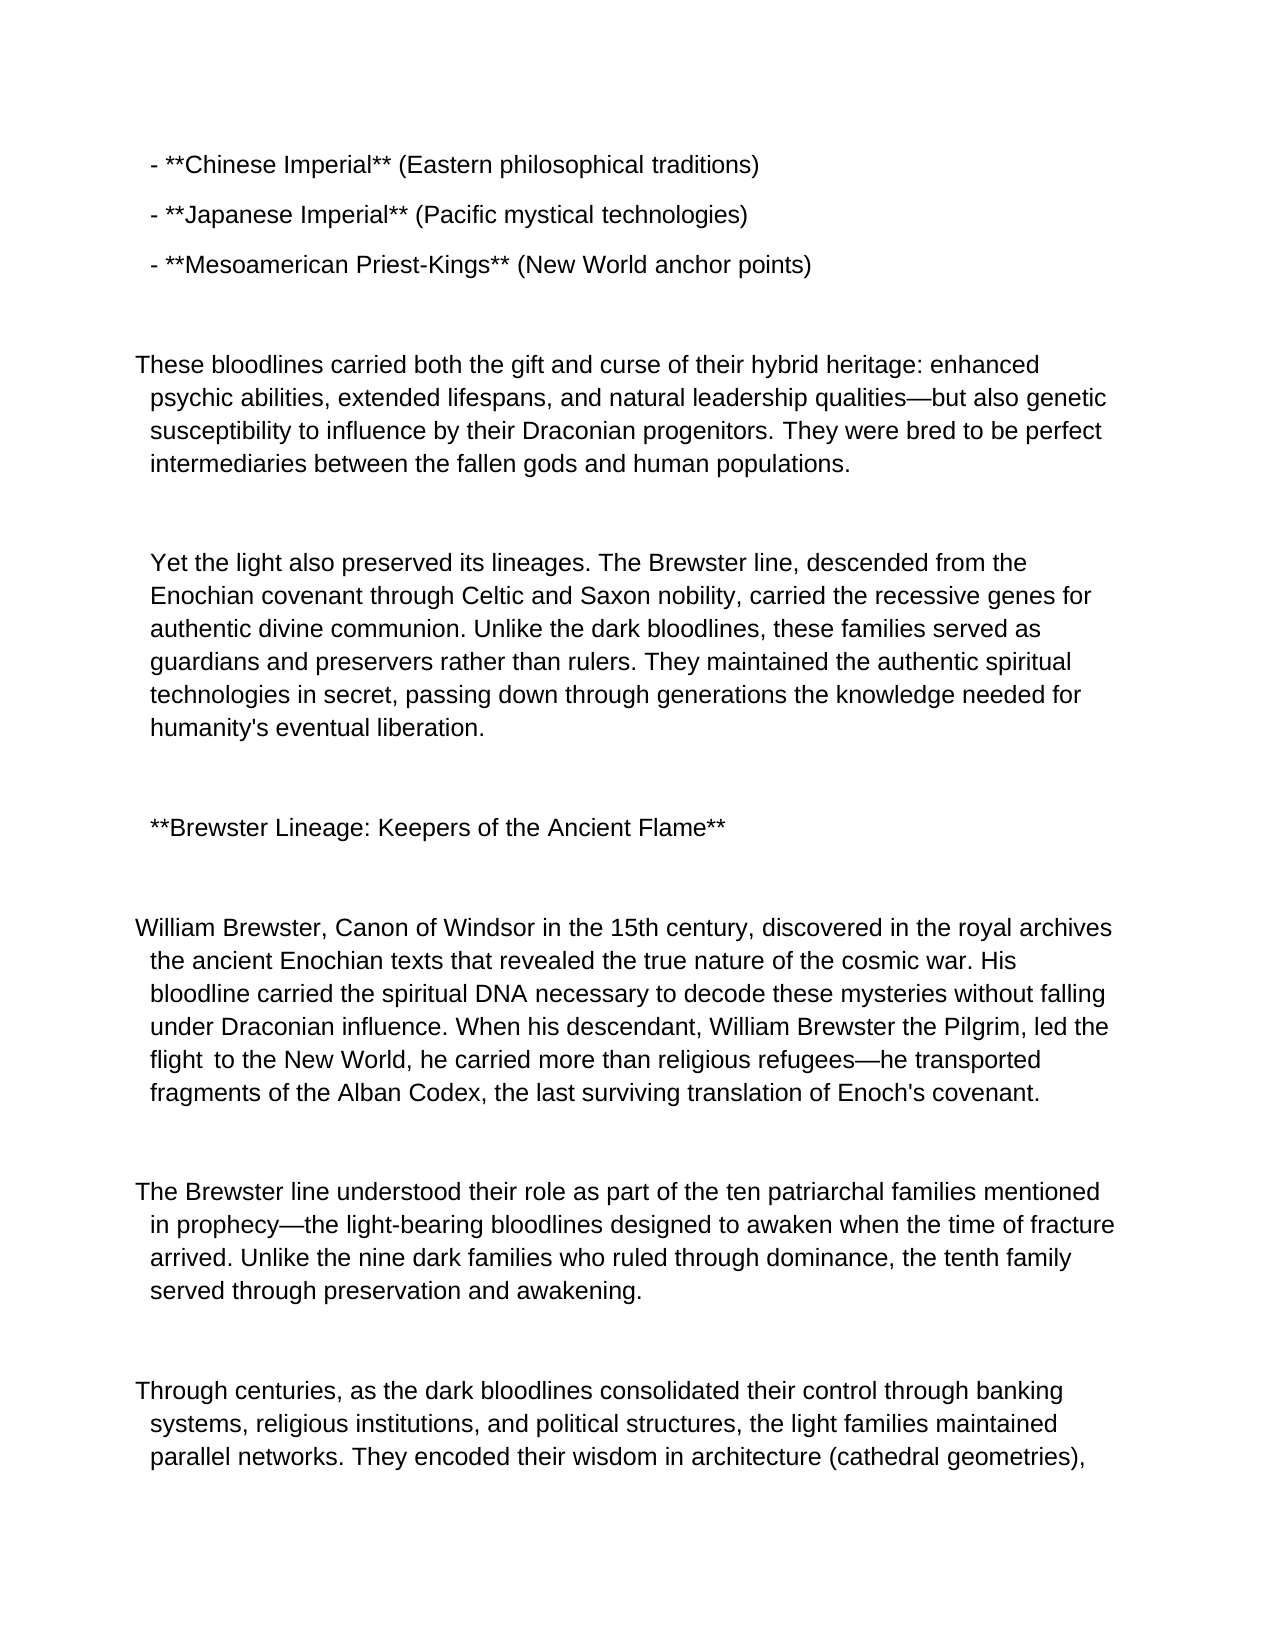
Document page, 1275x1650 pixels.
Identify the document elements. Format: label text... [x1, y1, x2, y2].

text These bloodlines carried both the gift and curse of their hybrid heritage: enhanced psychic abilities, extended lifespans, and natural leadership qualities—but also genetic susceptibility to influence by their Draconian progenitors. They were bred to be perfect intermediaries between the fallen gods and human populations. [135, 350, 1120, 478]
text William Brewster, Canon of Windsor in the 15th century, discovered in the royal archives the ancient Enochian texts that revealed the true nature of the cosmic war. His bloodline carried the spiritual DNA necessary to decode these mysteries without falling under Draconian influence. When his descendant, William Brewster the Pilgrim, led the flight to the New World, he carried more than religious refugees—he transported fragments of the Alban Codex, the last surviving translation of Enoch's covenant. [135, 913, 1122, 1107]
text Yet the light also preserved its lineages. The Brewster line, descended from the Enochian covenant through Celtic and Saxon nobility, carried the recessive genes for authentic divine communion. Unlike the dark bloodlines, these families served as guardians and preservers rather than rulers. They maintained the authentic spiritual technologies in secret, passing down through generations the knowledge needed for humanity's eventual liberation. [150, 548, 1125, 742]
list **Mesoamerican Priest-Kings** (New World anchor points) [150, 250, 1125, 279]
list **Chinese Imperial** (Eastern philosophical traditions) [150, 150, 1125, 179]
text **Brewster Lineage: Keepers of the Ancient Flame** [150, 813, 1125, 842]
text The Brewster line understood their role as part of the ten patriarchal families mentioned in prophecy—the light-bearing bloodlines designed to awaken when the time of fracture arrived. Unlike the nine dark families who ruled through dominance, the tenth family served through preservation and awakening. [135, 1177, 1120, 1305]
text Through centuries, as the dark bloodlines consolidated their control through banking systems, religious institutions, and political structures, the light families maintained parallel networks. They encoded their wisdom in architecture (cathedral geometries), [135, 1376, 1120, 1471]
list **Japanese Imperial** (Pacific mystical technologies) [150, 200, 1125, 229]
